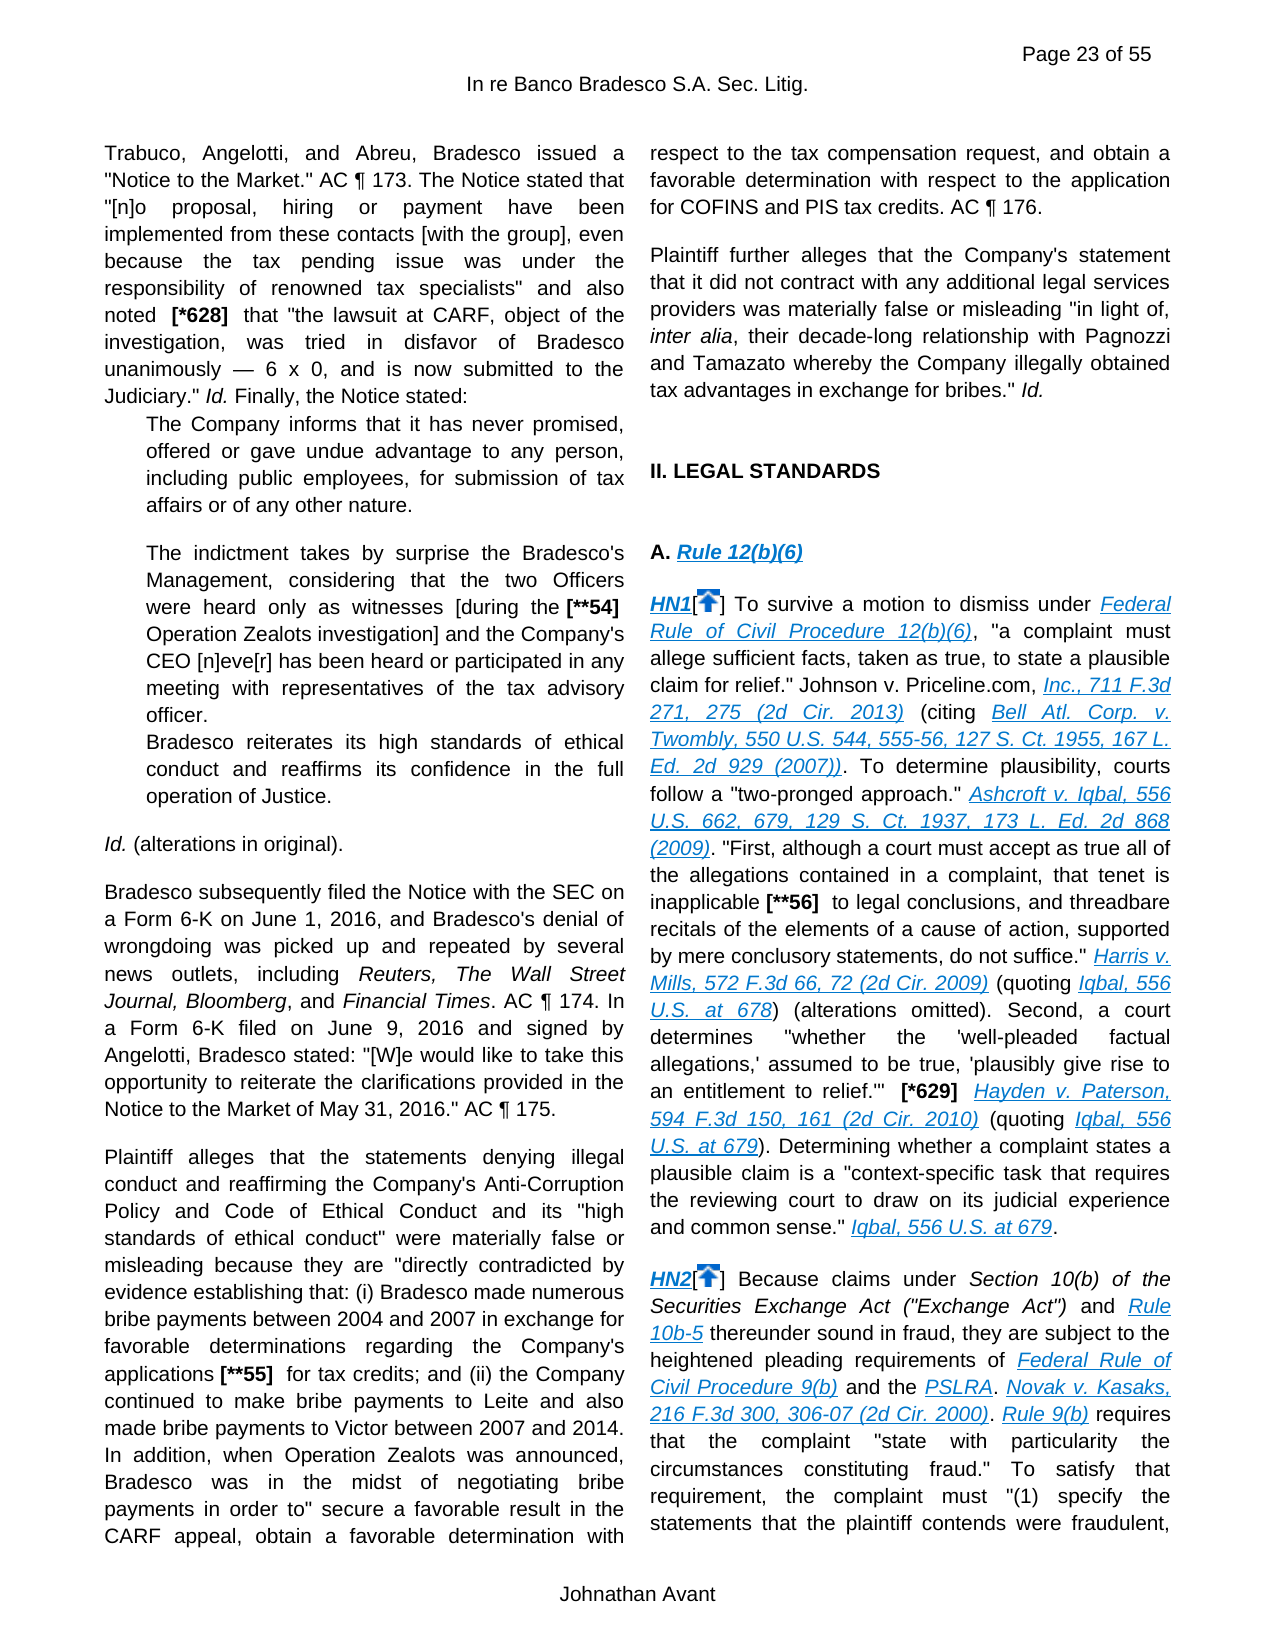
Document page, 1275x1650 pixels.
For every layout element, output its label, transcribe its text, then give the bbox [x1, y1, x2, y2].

text Bradesco reiterates its high standards of ethical conduct and reaffirms its confidence in the full operation of Justice. [146, 727, 625, 808]
picture [697, 589, 720, 612]
text The indictment takes by surprise the Bradesco's Management, considering that the two Officers were heard only as witnesses [during the [**54] Operation Zealots investigation] and the Company's CEO [n]eve[r] has been heard or participated in any meeting with representatives of the tax advisory officer. [146, 537, 625, 727]
text HN1[] To survive a motion to dismiss under Federal Rule of Civil Procedure 12(b)(6), "a complaint must allege sufficient facts, taken as true, to state a plausible claim for relief." Johnson v. Priceline.com, Inc., 711 F.3d 271, 275 (2d Cir. 2013) (citing Bell Atl. Corp. v. Twombly, 550 U.S. 544, 555-56, 127 S. Ct. 1955, 167 L. Ed. 2d 929 (2007)). To determine plausibility, courts follow a "two-pronged approach." Ashcroft v. Iqbal, 556 U.S. 662, 679, 129 S. Ct. 1937, 173 L. Ed. 2d 868 (2009). "First, although a court must accept as true all of the allegations contained in a complaint, that tenet is inapplicable [**56] to legal conclusions, and threadbare recitals of the elements of a cause of action, supported by mere conclusory statements, do not suffice." Harris v. Mills, 572 F.3d 66, 72 (2d Cir. 2009) (quoting Iqbal, 556 U.S. at 678) (alterations omitted). Second, a court determines "whether the 'well-pleaded factual allegations,' assumed to be true, 'plausibly give rise to an entitlement to relief.'" [*629] Hayden v. Paterson, 594 F.3d 150, 161 (2d Cir. 2010) (quoting Iqbal, 556 U.S. at 679). Determining whether a complaint states a plausible claim is a "context-specific task that requires the reviewing court to draw on its judicial experience and common sense." Iqbal, 556 U.S. at 679. [650, 589, 1171, 748]
text Plaintiff alleges that the statements denying illegal conduct and reaffirming the Company's Anti-Corruption Policy and Code of Ethical Conduct and its "high standards of ethical conduct" were materially false or misleading because they are "directly contradicted by evidence establishing that: (i) Bradesco made numerous bribe payments between 2004 and 2007 in exchange for favorable determinations regarding the Company's applications [**55] for tax credits; and (ii) the Company continued to make bribe payments to Leite and also made bribe payments to Victor between 2007 and 2014. In addition, when Operation Zealots was announced, Bradesco was in the midst of negotiating bribe payments in order to" secure a favorable result in the CARF appeal, obtain a favorable determination with respect to the tax compensation request, and obtain a favorable determination with respect to the application for COFINS and PIS tax credits. AC ¶ 176. [104, 1142, 625, 1548]
text The Company informs that it has never promised, offered or gave undue advantage to any person, including public employees, for submission of tax affairs or of any other nature. [146, 408, 625, 517]
text Bradesco subsequently filed the Notice with the SEC on a Form 6-K on June 1, 2016, and Bradesco's denial of wrongdoing was picked up and repeated by several news outlets, including Reuters, The Wall Street Journal, Bloomberg, and Financial Times. AC ¶ 174. In a Form 6-K filed on June 9, 2016 and signed by Angelotti, Bradesco stated: "[W]e would like to take this opportunity to reiterate the clarifications provided in the Notice to the Market of May 31, 2016." AC ¶ 175. [104, 877, 625, 1121]
text Id. (alterations in original). [104, 829, 625, 856]
text II. LEGAL STANDARDS [650, 427, 1171, 483]
text HN1[] To survive a motion to dismiss under Federal Rule of Civil Procedure 12(b)(6), "a complaint must allege sufficient facts, taken as true, to state a plausible claim for relief." Johnson v. Priceline.com, Inc., 711 F.3d 271, 275 (2d Cir. 2013) (citing Bell Atl. Corp. v. Twombly, 550 U.S. 544, 555-56, 127 S. Ct. 1955, 167 L. Ed. 2d 929 (2007)). To determine plausibility, courts follow a "two-pronged approach." Ashcroft v. Iqbal, 556 U.S. 662, 679, 129 S. Ct. 1937, 173 L. Ed. 2d 868 (2009). "First, although a court must accept as true all of the allegations contained in a complaint, that tenet is inapplicable [**56] to legal conclusions, and threadbare recitals of the elements of a cause of action, supported by mere conclusory statements, do not suffice." Harris v. Mills, 572 F.3d 66, 72 (2d Cir. 2009) (quoting Iqbal, 556 U.S. at 678) (alterations omitted). Second, a court determines "whether the 'well-pleaded factual allegations,' assumed to be true, 'plausibly give rise to an entitlement to relief.'" [*629] Hayden v. Paterson, 594 F.3d 150, 161 (2d Cir. 2010) (quoting Iqbal, 556 U.S. at 679). Determining whether a complaint states a plausible claim is a "context-specific task that requires the reviewing court to draw on its judicial experience and common sense." Iqbal, 556 U.S. at 679. [650, 749, 1171, 1239]
text Plaintiff further alleges that the Company's statement that it did not contract with any additional legal services providers was materially false or misleading "in light of, inter alia, their decade-long relationship with Pagnozzi and Tamazato whereby the Company illegally obtained tax advantages in exchange for bribes." Id. [650, 239, 1171, 402]
picture [697, 1264, 720, 1287]
text A. Rule 12(b)(6) [650, 508, 1171, 564]
